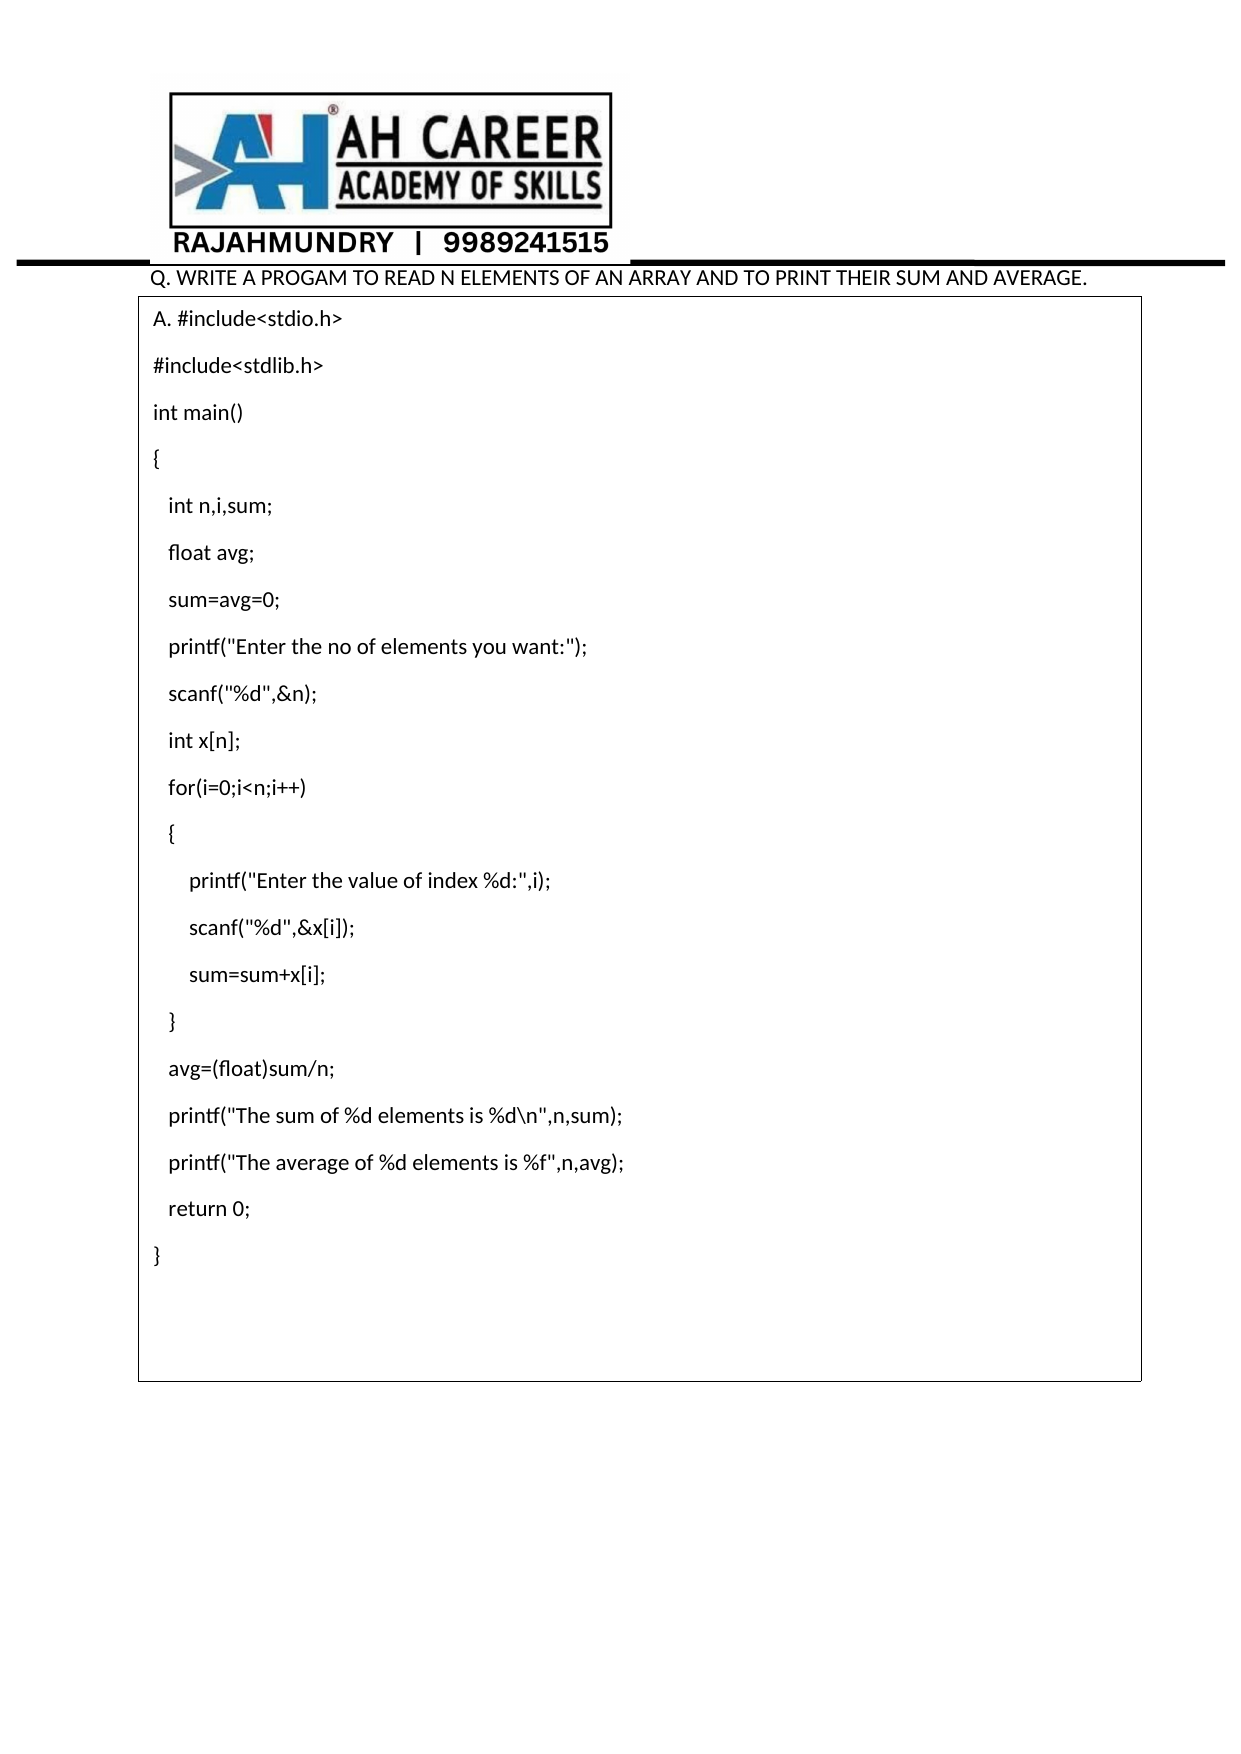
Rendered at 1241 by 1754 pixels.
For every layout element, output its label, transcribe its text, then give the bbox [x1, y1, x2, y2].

text Q. WRITE A PROGAM TO READ N ELEMENTS OF AN ARRAY AND TO PRINT THEIR SUM AND AVERAGE. [150, 263, 1090, 291]
picture [150, 73, 631, 264]
